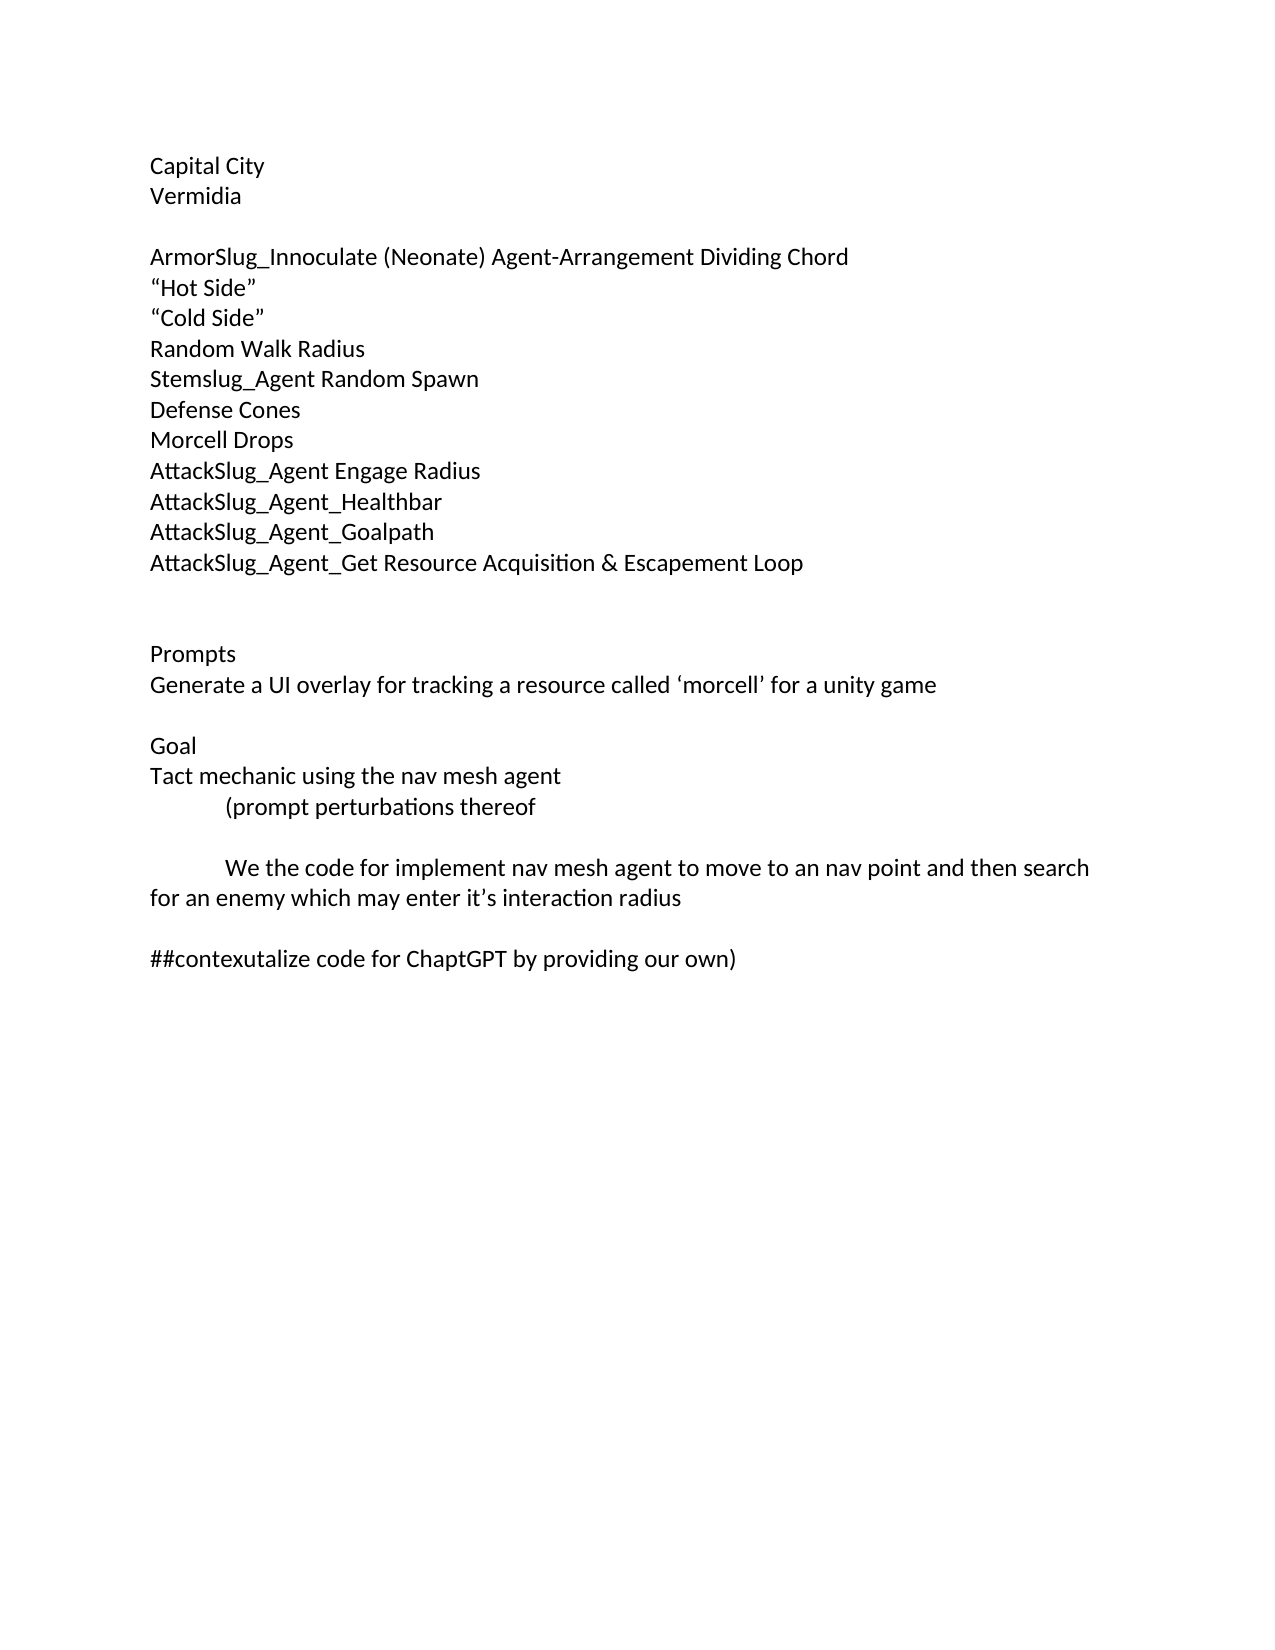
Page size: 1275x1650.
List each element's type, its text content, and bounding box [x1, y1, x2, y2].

text ArmorSlug_Innoculate (Neonate) Agent-Arrangement Dividing Chord [150, 242, 1125, 272]
text Stemslug_Agent Random Spawn [150, 364, 1125, 394]
text We the code for implement nav mesh agent to move to an nav point and then search for an enemy which may enter it’s interaction radius [150, 852, 1125, 913]
text (prompt perturbations thereof [150, 791, 1125, 821]
text AttackSlug_Agent_Goalpath [150, 516, 1125, 547]
text Prompts [150, 638, 1125, 669]
text “Cold Side” [150, 303, 1125, 333]
text Defense Cones [150, 394, 1125, 425]
text AttackSlug_Agent Engage Radius [150, 455, 1125, 486]
text AttackSlug_Agent_Healthbar [150, 486, 1125, 516]
text Random Walk Radius [150, 333, 1125, 364]
text AttackSlug_Agent_Get Resource Acquisition & Escapement Loop [150, 547, 1125, 577]
text ##contexutalize code for ChaptGPT by providing our own) [150, 943, 1125, 974]
text Generate a UI overlay for tracking a resource called ‘morcell’ for a unity game [150, 669, 1125, 699]
text Morcell Drops [150, 425, 1125, 455]
text Capital City [150, 150, 1125, 181]
text Goal [150, 730, 1125, 760]
text Tact mechanic using the nav mesh agent [150, 760, 1125, 791]
text Vermidia [150, 181, 1125, 211]
text “Hot Side” [150, 272, 1125, 303]
